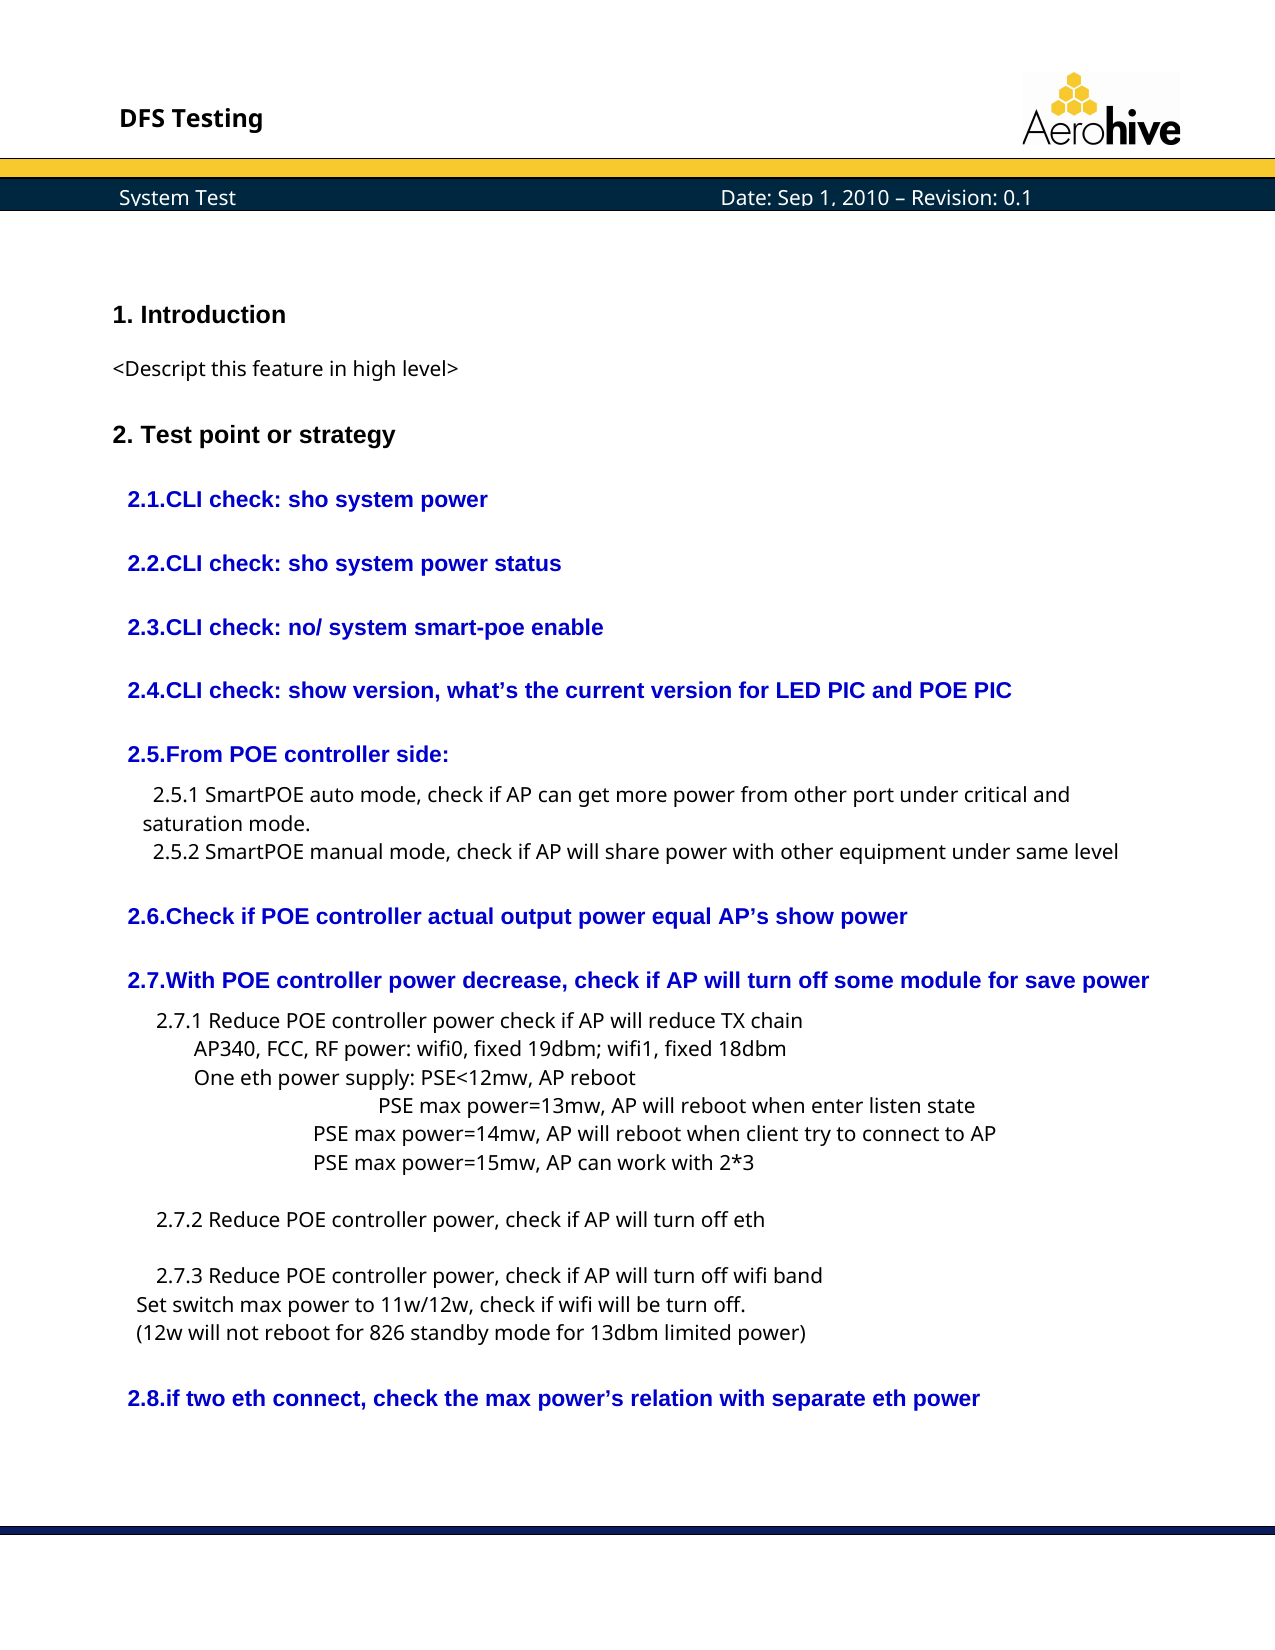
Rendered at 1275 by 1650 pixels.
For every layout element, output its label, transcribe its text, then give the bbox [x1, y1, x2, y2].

text PSE max power=13mw, AP will reboot when enter listen state [112, 1091, 1162, 1119]
text 2.5.2 SmartPOE manual mode, check if AP will share power with other equipment under same level [142, 837, 1162, 866]
subtitle CLI check: sho system power [127, 486, 1162, 512]
text 2.7.3 Reduce POE controller power, check if AP will turn off wifi band [112, 1262, 1162, 1290]
subtitle Test point or strategy [112, 420, 1162, 448]
text <Descript this feature in high level> [112, 354, 1162, 382]
picture [1022, 72, 1181, 145]
subtitle if two eth connect, check the max power’s relation with separate eth power [127, 1384, 1162, 1411]
text 2.7.2 Reduce POE controller power, check if AP will turn off eth [112, 1205, 1162, 1233]
subtitle CLI check: sho system power status [127, 550, 1162, 576]
text PSE max power=15mw, AP can work with 2*3 [112, 1148, 1162, 1176]
text AP340, FCC, RF power: wifi0, fixed 19dbm; wifi1, fixed 18dbm [112, 1034, 1162, 1063]
text 2.5.1 SmartPOE auto mode, check if AP can get more power from other port under critical and saturation mode. [142, 780, 1162, 837]
text PSE max power=14mw, AP will reboot when client try to connect to AP [112, 1119, 1162, 1148]
text One eth power supply: PSE<12mw, AP reboot [112, 1063, 1162, 1091]
text 2.7.1 Reduce POE controller power check if AP will reduce TX chain [112, 1006, 1162, 1034]
subtitle CLI check: no/ system smart-poe enable [127, 614, 1162, 640]
text (12w will not reboot for 826 standby mode for 13dbm limited power) [112, 1318, 1162, 1347]
subtitle Check if POE controller actual output power equal AP’s show power [127, 903, 1162, 929]
text Set switch max power to 11w/12w, check if wifi will be turn off. [112, 1290, 1162, 1318]
subtitle From POE controller side: [127, 741, 1162, 768]
subtitle Introduction [112, 300, 1162, 329]
subtitle With POE controller power decrease, check if AP will turn off some module for save power [127, 967, 1162, 993]
subtitle CLI check: show version, what’s the current version for LED PIC and POE PIC [127, 677, 1162, 704]
